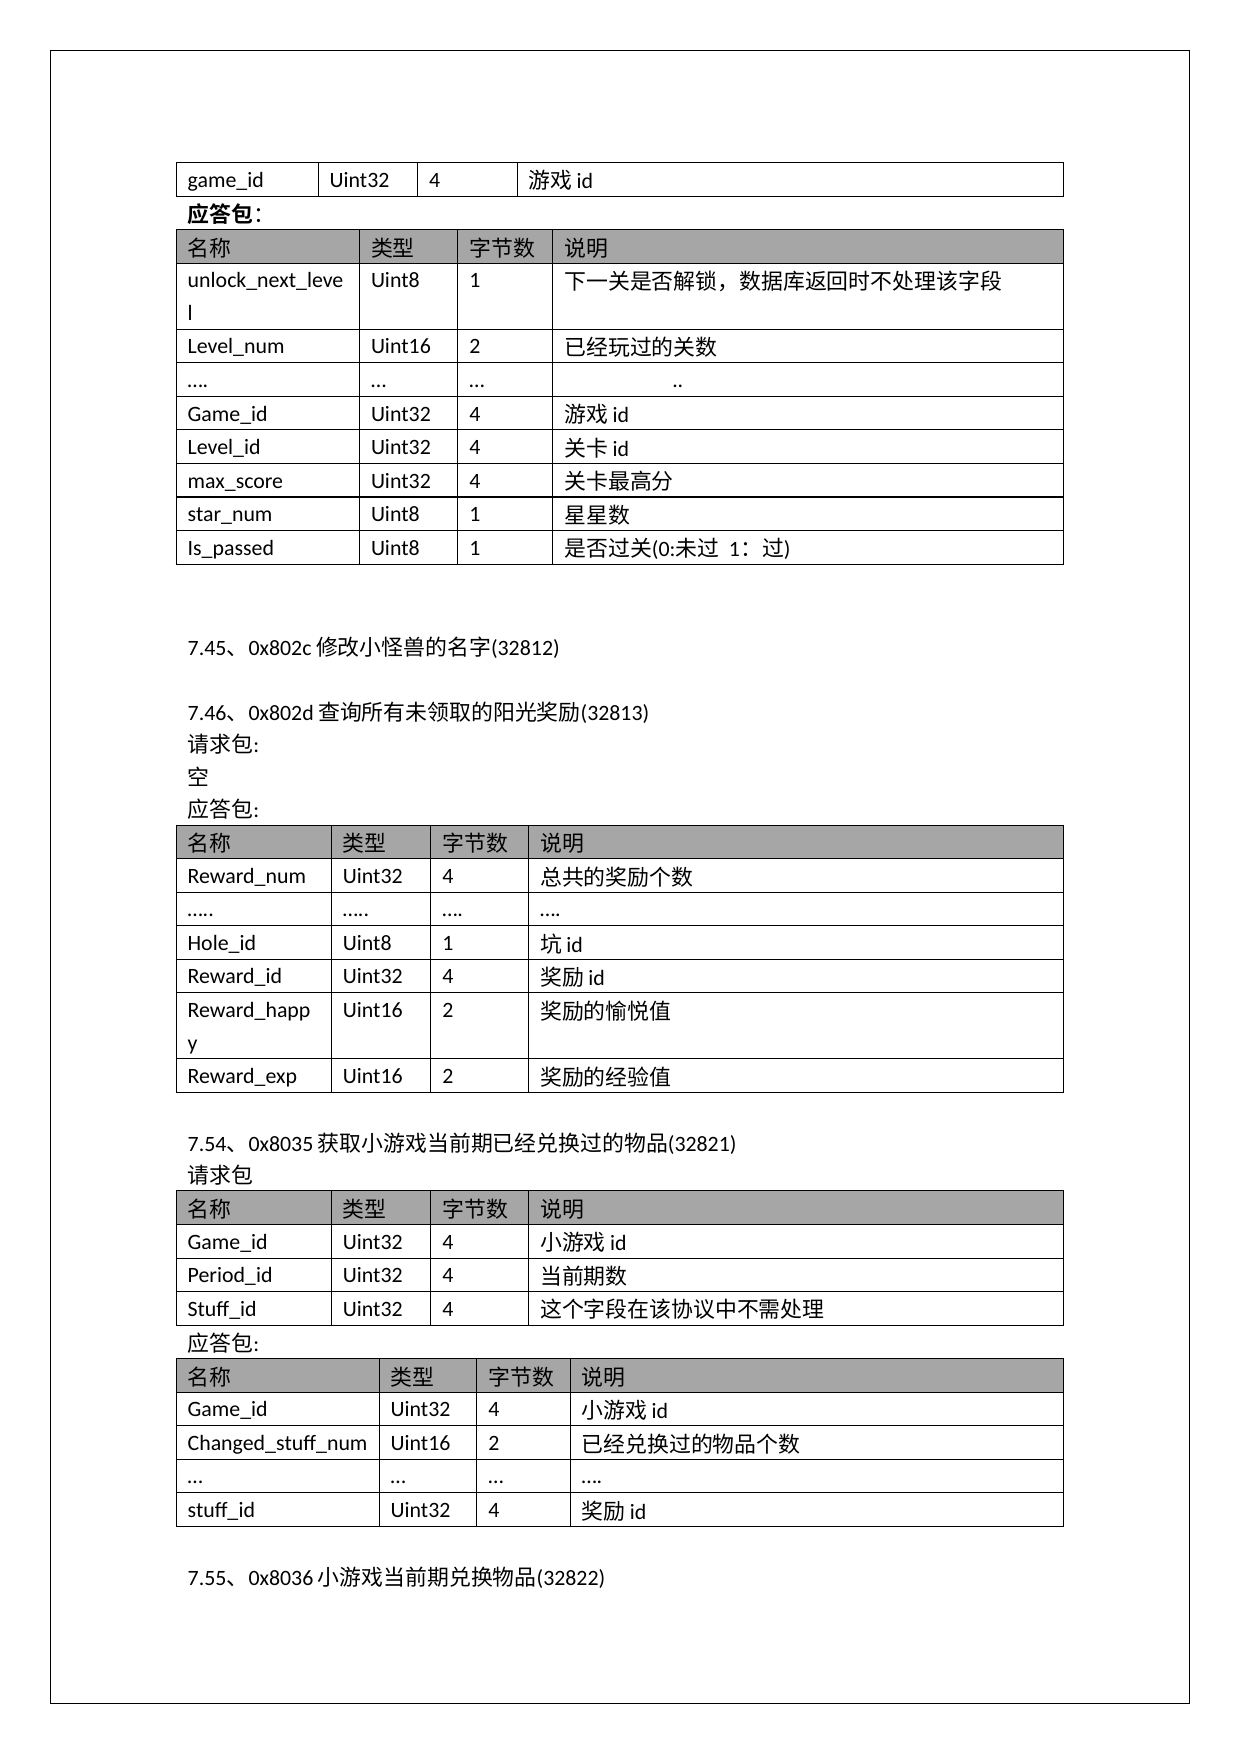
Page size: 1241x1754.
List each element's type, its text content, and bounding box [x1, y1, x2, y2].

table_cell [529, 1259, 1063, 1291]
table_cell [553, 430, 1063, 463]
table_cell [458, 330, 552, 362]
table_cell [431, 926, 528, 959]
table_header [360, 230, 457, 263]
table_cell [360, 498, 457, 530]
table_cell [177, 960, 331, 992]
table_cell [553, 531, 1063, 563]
text 应答包： [187, 197, 1053, 229]
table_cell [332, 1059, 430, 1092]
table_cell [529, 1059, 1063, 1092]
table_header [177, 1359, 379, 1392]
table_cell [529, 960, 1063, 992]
text 应答包: [187, 792, 1053, 824]
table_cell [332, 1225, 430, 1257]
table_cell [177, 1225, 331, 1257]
text 应答包: [187, 1326, 1053, 1358]
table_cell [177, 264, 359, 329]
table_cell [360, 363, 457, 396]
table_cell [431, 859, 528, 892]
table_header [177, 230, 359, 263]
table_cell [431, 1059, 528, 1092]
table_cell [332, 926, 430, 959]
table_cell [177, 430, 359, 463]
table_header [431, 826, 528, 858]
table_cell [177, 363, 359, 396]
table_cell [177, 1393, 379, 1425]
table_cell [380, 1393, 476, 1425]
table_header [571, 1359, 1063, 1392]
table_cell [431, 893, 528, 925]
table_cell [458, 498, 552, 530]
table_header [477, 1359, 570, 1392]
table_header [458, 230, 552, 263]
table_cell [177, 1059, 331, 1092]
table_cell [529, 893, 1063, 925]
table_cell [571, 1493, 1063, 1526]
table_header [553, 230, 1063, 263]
text 7.55、0x8036小游戏当前期兑换物品(32822) [187, 1559, 1053, 1592]
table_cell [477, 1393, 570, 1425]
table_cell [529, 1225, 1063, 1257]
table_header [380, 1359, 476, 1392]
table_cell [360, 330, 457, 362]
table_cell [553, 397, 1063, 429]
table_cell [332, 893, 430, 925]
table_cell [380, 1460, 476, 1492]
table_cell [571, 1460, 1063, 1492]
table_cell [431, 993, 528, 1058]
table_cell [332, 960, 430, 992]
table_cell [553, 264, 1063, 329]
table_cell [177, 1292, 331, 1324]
text 7.54、0x8035获取小游戏当前期已经兑换过的物品(32821) [187, 1125, 1053, 1158]
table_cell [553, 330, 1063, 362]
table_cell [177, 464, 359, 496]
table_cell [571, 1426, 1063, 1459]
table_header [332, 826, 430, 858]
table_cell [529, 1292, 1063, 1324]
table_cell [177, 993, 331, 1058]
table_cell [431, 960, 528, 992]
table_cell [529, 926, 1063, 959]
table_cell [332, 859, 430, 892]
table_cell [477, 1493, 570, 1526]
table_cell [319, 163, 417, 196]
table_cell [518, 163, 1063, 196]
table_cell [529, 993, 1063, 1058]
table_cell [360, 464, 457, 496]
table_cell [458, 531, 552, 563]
text 空 [187, 759, 1053, 792]
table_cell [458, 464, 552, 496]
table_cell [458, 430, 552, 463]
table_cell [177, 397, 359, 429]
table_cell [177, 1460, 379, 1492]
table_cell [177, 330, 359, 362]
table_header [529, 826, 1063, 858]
text 7.45、0x802c修改小怪兽的名字(32812) [187, 629, 1053, 662]
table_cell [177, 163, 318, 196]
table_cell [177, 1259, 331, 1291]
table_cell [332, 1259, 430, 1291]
text 请求包 [187, 1158, 1053, 1190]
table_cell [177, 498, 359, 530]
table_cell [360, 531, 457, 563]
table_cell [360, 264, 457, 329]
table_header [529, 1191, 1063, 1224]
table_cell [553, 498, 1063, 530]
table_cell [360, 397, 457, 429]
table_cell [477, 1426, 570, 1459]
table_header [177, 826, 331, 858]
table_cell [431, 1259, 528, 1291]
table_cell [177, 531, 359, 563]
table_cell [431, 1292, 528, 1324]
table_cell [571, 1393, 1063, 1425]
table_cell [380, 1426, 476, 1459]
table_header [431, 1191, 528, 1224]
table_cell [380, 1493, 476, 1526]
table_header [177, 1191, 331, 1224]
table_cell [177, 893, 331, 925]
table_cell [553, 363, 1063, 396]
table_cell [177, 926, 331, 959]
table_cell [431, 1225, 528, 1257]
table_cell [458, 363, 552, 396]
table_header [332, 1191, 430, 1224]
text 7.46、0x802d查询所有未领取的阳光奖励(32813) [187, 694, 1053, 727]
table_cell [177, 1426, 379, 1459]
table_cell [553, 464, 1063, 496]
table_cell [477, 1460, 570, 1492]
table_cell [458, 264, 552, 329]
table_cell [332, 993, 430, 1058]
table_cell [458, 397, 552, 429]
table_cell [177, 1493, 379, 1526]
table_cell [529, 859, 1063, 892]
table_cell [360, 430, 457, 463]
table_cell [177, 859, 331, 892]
text 请求包: [187, 727, 1053, 759]
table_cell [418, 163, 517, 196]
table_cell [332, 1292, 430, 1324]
